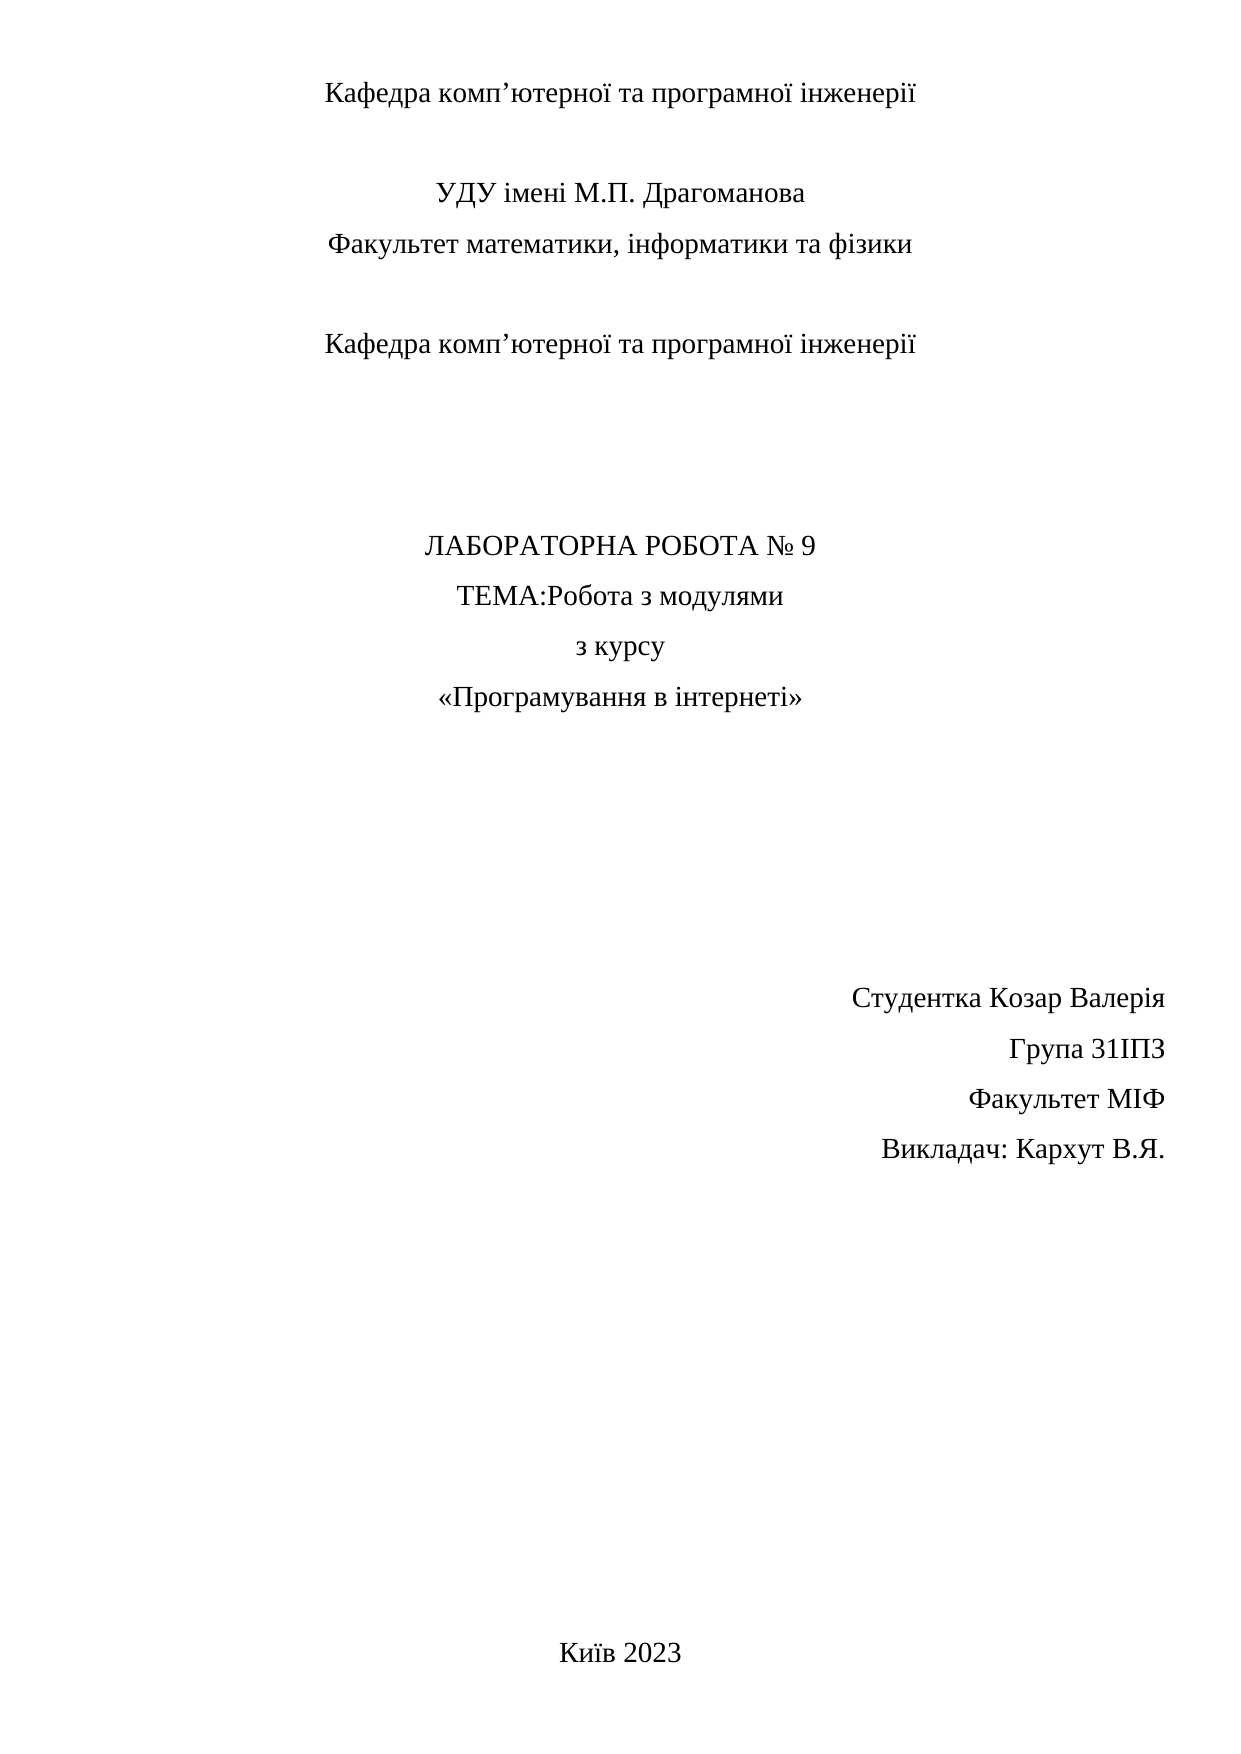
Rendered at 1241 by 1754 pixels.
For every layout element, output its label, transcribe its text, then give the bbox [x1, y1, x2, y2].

text Група 31ІПЗ [75, 1031, 1165, 1064]
text Факультет МІФ [75, 1081, 1165, 1115]
text Факультет математики, інформатики та фізики [75, 226, 1165, 259]
text з курсу [75, 628, 1165, 662]
text «Програмування в інтернеті» [75, 679, 1165, 712]
text ТЕМА:Робота з модулями [75, 578, 1165, 612]
text Викладач: Кархут В.Я. [75, 1132, 1165, 1165]
text Київ 2023 [75, 1635, 1165, 1668]
text Студентка Козар Валерія [75, 981, 1165, 1014]
text ЛАБОРАТОРНА РОБОТА № 9 [75, 528, 1165, 561]
text Кафедра комп’ютерної та програмної інженерії [75, 75, 1165, 108]
text Кафедра комп’ютерної та програмної інженерії [75, 327, 1165, 360]
text УДУ імені М.П. Драгоманова [75, 176, 1165, 209]
